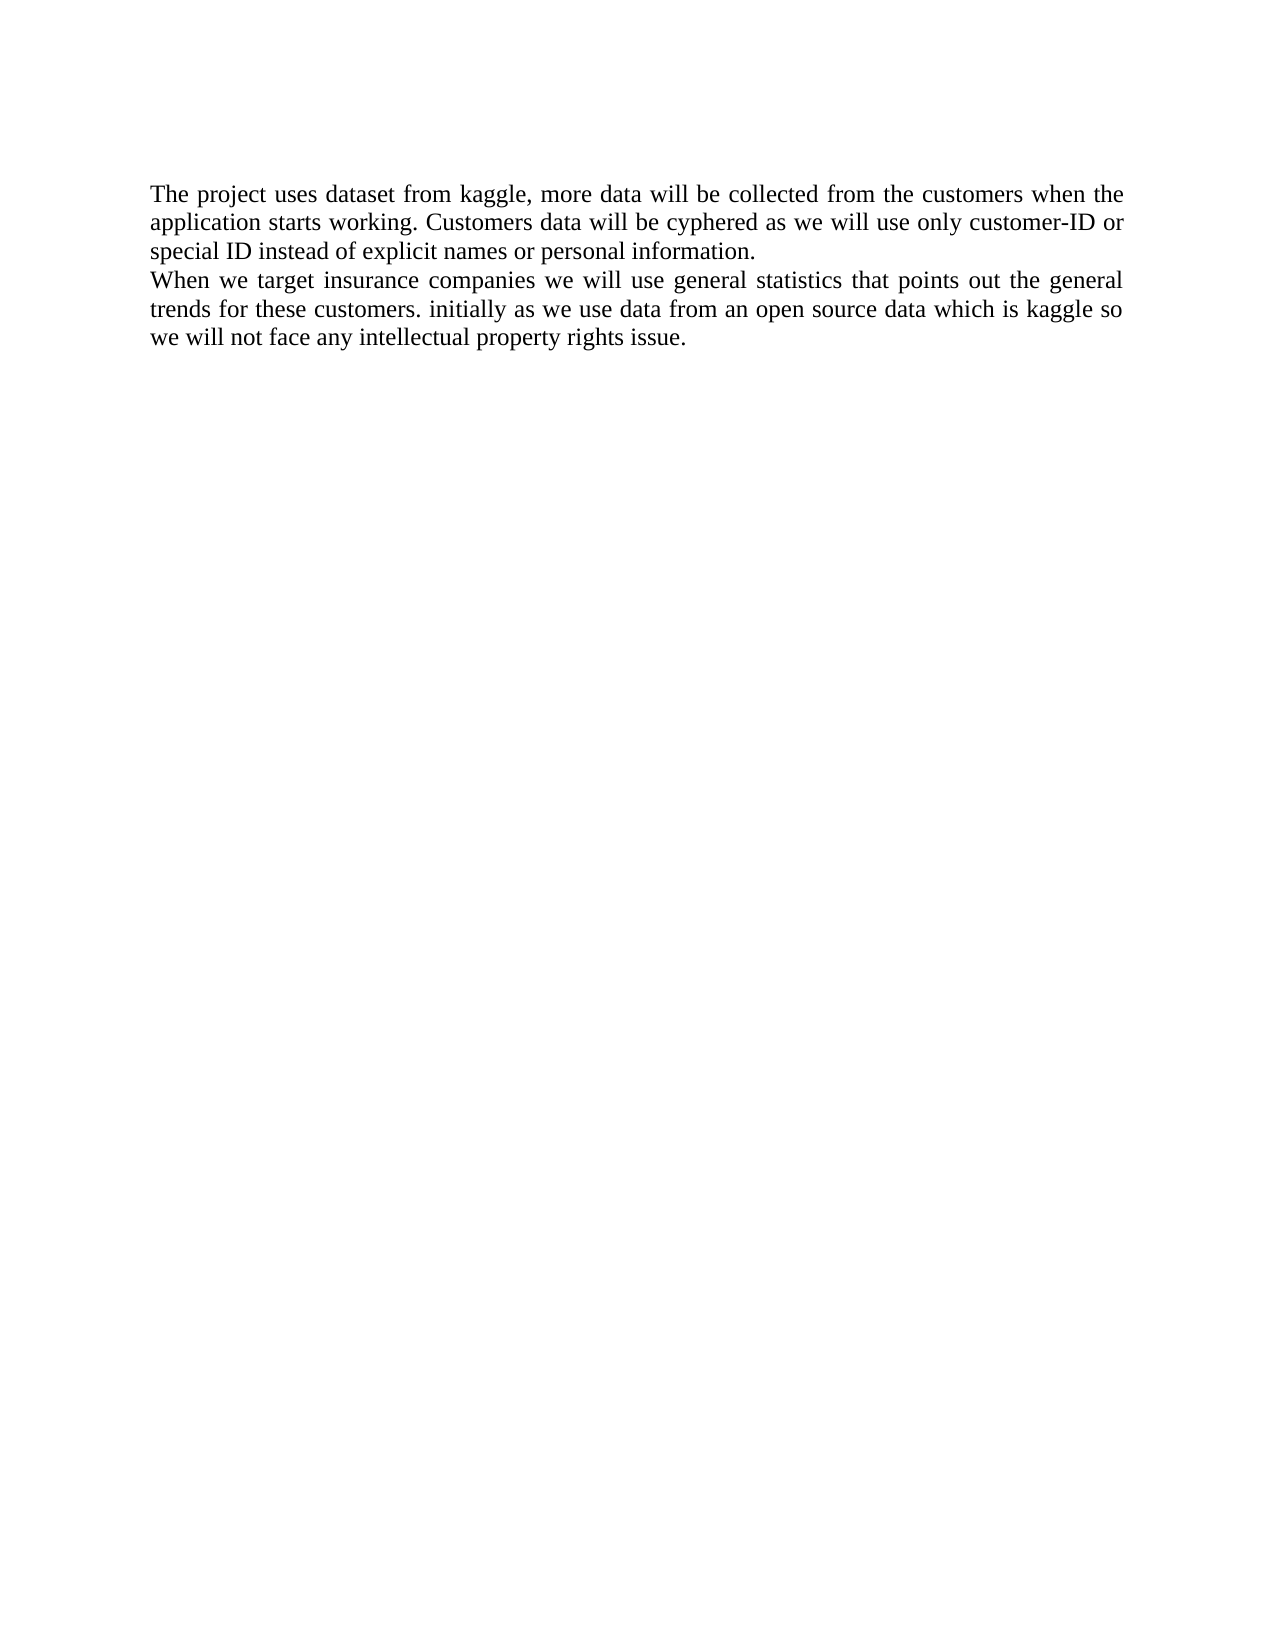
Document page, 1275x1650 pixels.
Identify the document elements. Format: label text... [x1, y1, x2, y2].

text The project uses dataset from kaggle, more data will be collected from the customers when the application starts working. Customers data will be cyphered as we will use only customer-ID or special ID instead of explicit names or personal information. [150, 179, 1125, 265]
text When we target insurance companies we will use general statistics that points out the general trends for these customers. initially as we use data from an open source data which is kaggle so we will not face any intellectual property rights issue. [150, 265, 1125, 351]
